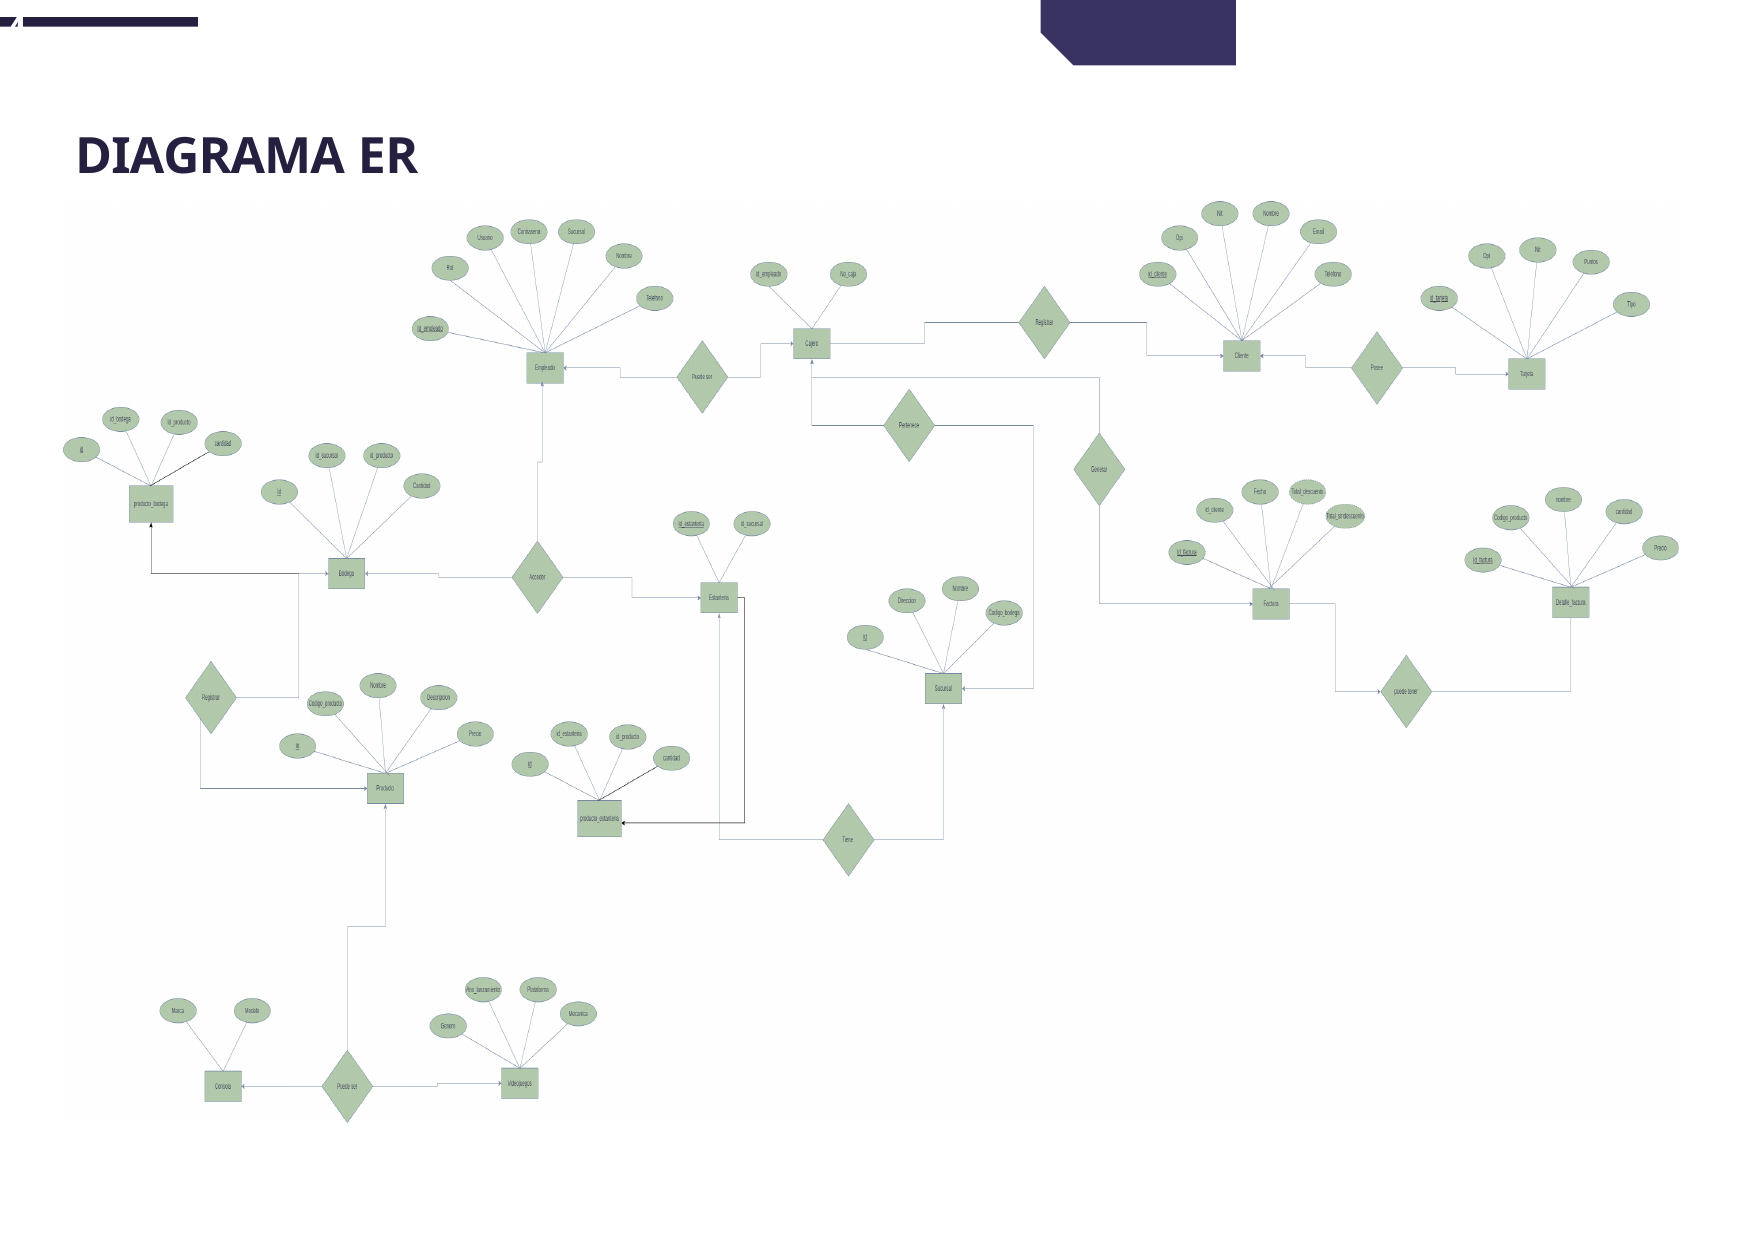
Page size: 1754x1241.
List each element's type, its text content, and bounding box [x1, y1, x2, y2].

text DIAGRAMA ER [75, 119, 1691, 188]
picture [63, 201, 1679, 1123]
